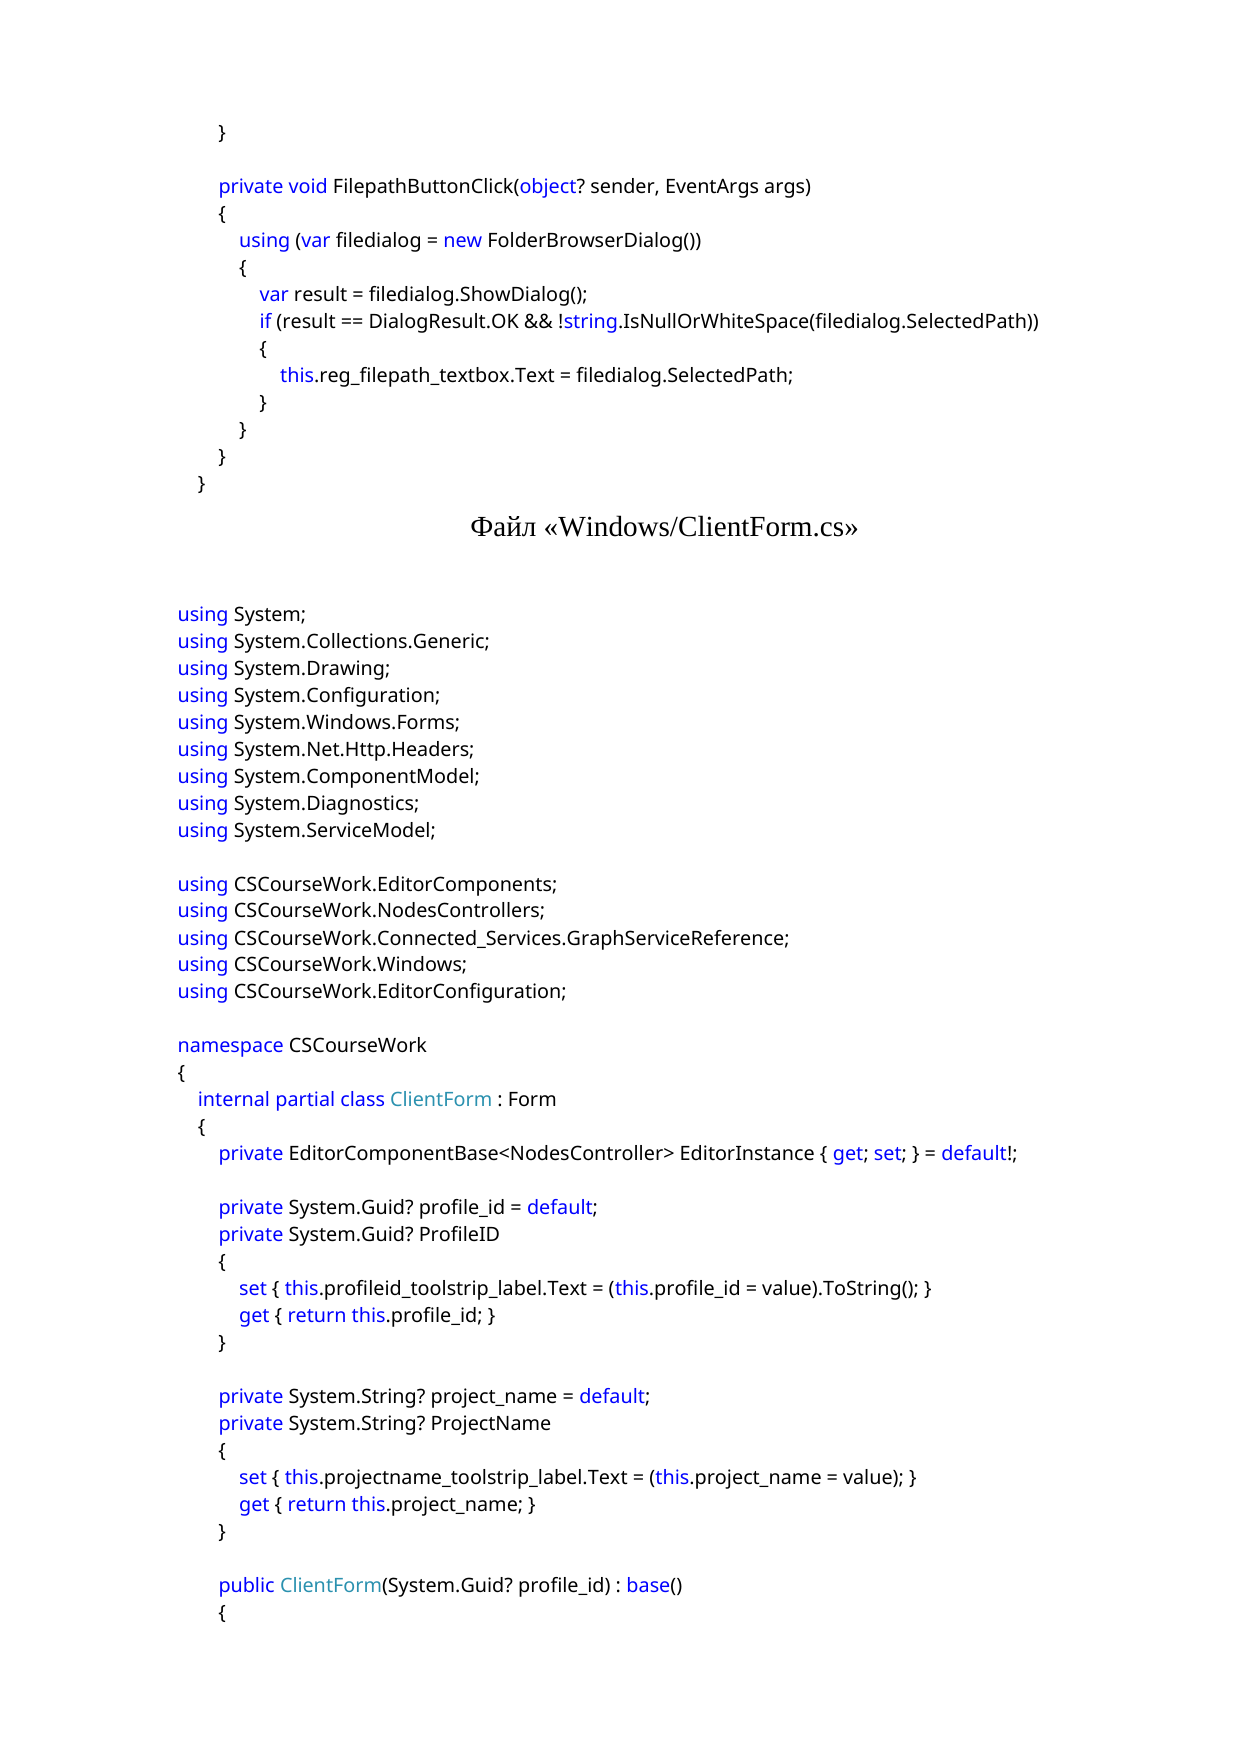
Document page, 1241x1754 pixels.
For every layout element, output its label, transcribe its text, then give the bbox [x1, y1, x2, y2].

text using System.Diagnostics; [177, 789, 1152, 816]
text using CSCourseWork.Windows; [177, 951, 1152, 978]
text if (result == DialogResult.OK && !string.IsNullOrWhiteSpace(filedialog.SelectedPath)) [177, 307, 1152, 334]
text { [177, 1059, 1152, 1086]
text using System.ServiceModel; [177, 816, 1152, 843]
text using (var filedialog = new FolderBrowserDialog()) [177, 226, 1152, 253]
text { [177, 1113, 1152, 1139]
text { [177, 1247, 1152, 1274]
text private System.String? ProjectName [177, 1409, 1152, 1436]
text } [177, 1517, 1152, 1544]
text using System.Net.Http.Headers; [177, 735, 1152, 762]
text get { return this.project_name; } [177, 1490, 1152, 1517]
text using System.ComponentModel; [177, 762, 1152, 789]
text using CSCourseWork.Connected_Services.GraphServiceReference; [177, 924, 1152, 951]
text using System.Windows.Forms; [177, 708, 1152, 735]
text } [177, 442, 1152, 469]
text { [177, 199, 1152, 226]
text { [177, 1436, 1152, 1463]
text Файл «Windows/ClientForm.cs» [177, 509, 1152, 543]
text this.reg_filepath_textbox.Text = filedialog.SelectedPath; [177, 361, 1152, 388]
text public ClientForm(System.Guid? profile_id) : base() [177, 1571, 1152, 1598]
text private void FilepathButtonClick(object? sender, EventArgs args) [177, 172, 1152, 199]
text using System; [177, 600, 1152, 627]
text { [177, 253, 1152, 280]
text using CSCourseWork.EditorComponents; [177, 870, 1152, 897]
text private EditorComponentBase<NodesController> EditorInstance { get; set; } = default!; [177, 1139, 1152, 1167]
text set { this.profileid_toolstrip_label.Text = (this.profile_id = value).ToString(); } [177, 1274, 1152, 1301]
text { [177, 334, 1152, 361]
text set { this.projectname_toolstrip_label.Text = (this.project_name = value); } [177, 1463, 1152, 1490]
text using CSCourseWork.NodesControllers; [177, 897, 1152, 924]
text private System.String? project_name = default; [177, 1382, 1152, 1409]
text private System.Guid? profile_id = default; [177, 1193, 1152, 1221]
text } [177, 415, 1152, 442]
text using System.Collections.Generic; [177, 627, 1152, 654]
text namespace CSCourseWork [177, 1032, 1152, 1059]
text using System.Drawing; [177, 654, 1152, 681]
text { [177, 1598, 1152, 1625]
text } [177, 1328, 1152, 1355]
text get { return this.profile_id; } [177, 1301, 1152, 1328]
text } [177, 118, 1152, 145]
text } [177, 388, 1152, 415]
text using CSCourseWork.EditorConfiguration; [177, 978, 1152, 1005]
text private System.Guid? ProfileID [177, 1221, 1152, 1247]
text internal partial class ClientForm : Form [177, 1086, 1152, 1113]
text using System.Configuration; [177, 681, 1152, 708]
text var result = filedialog.ShowDialog(); [177, 280, 1152, 307]
text } [177, 469, 1152, 496]
